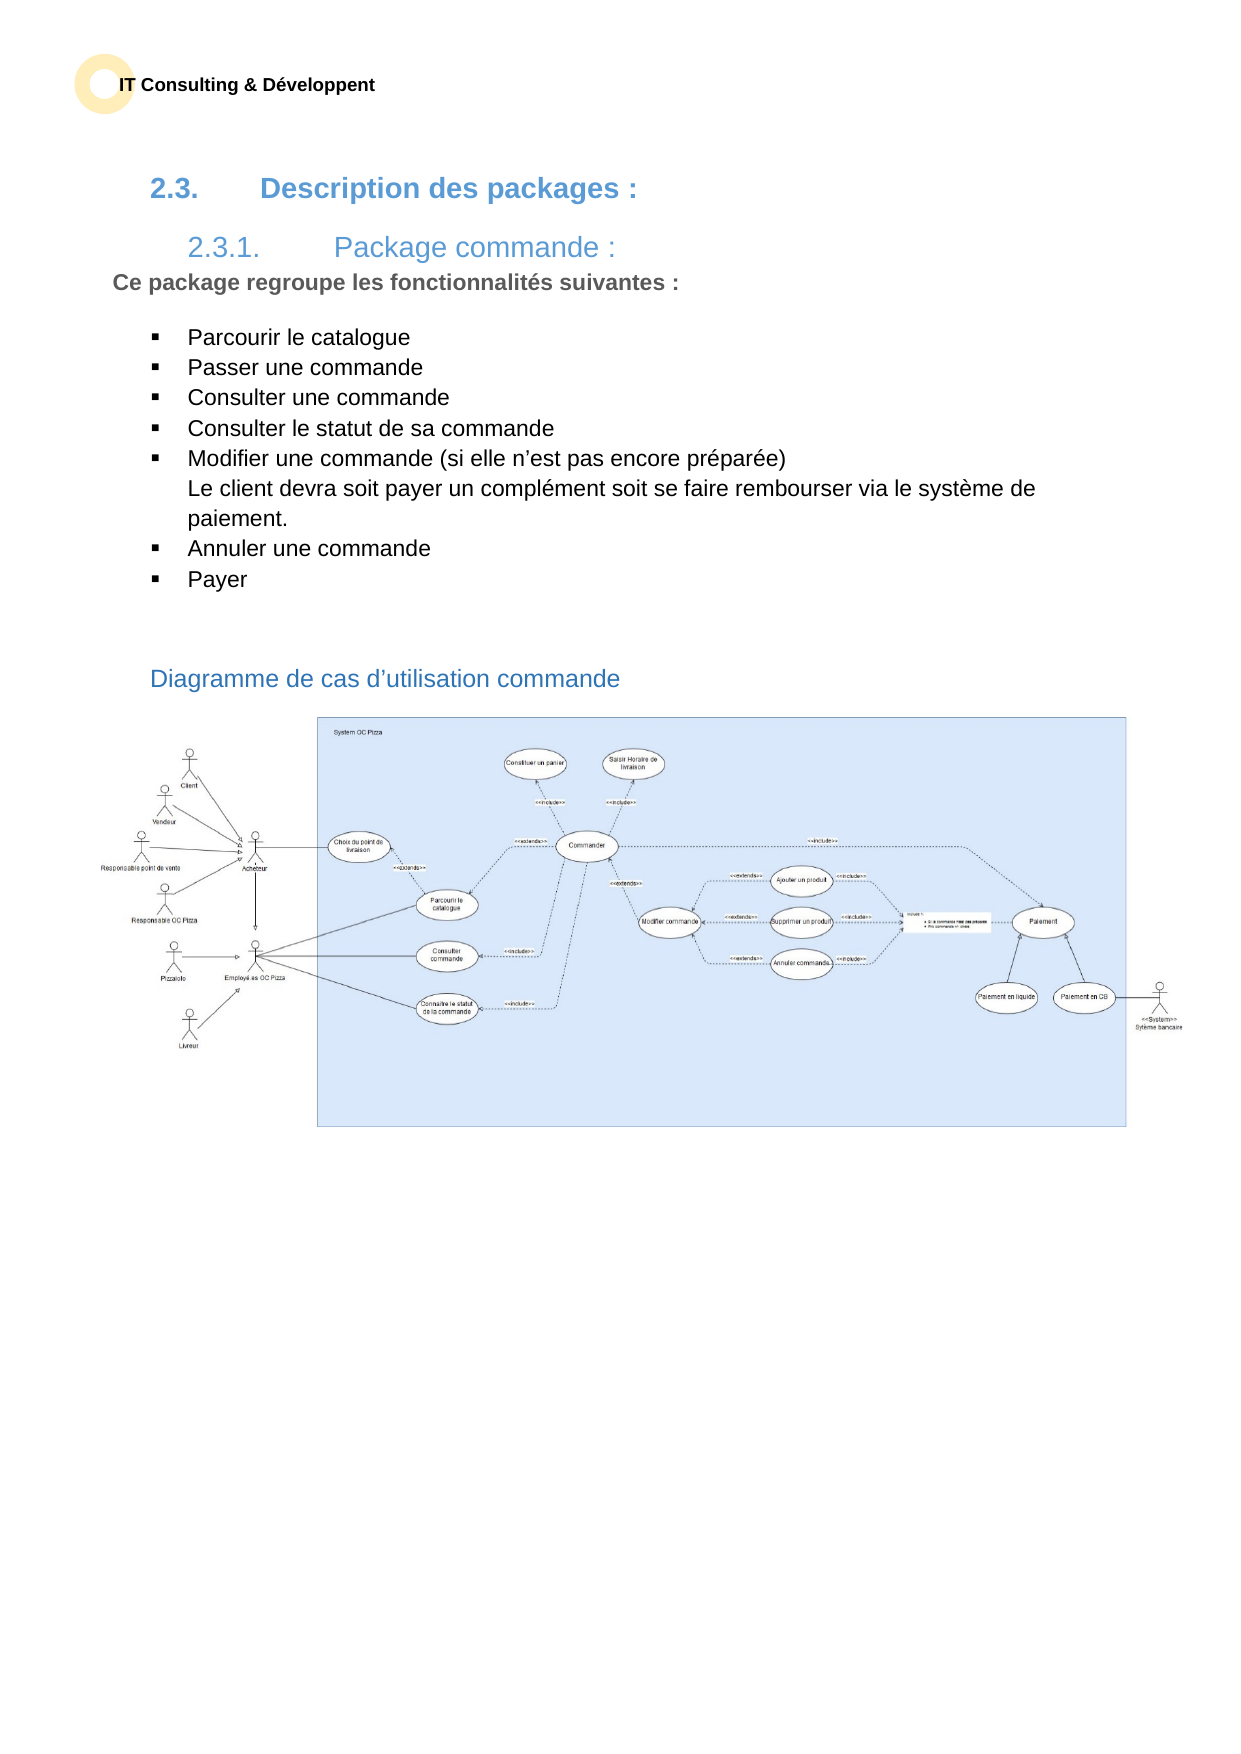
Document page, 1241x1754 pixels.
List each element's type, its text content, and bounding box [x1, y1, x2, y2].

list Payer [150, 566, 1128, 592]
list Annuler une commande [150, 535, 1128, 562]
list Passer une commande [150, 354, 1128, 381]
subtitle Package commande : [187, 230, 1128, 264]
list Consulter le statut de sa commande [150, 414, 1128, 441]
list Parcourir le catalogue [150, 324, 1128, 350]
text Diagramme de cas d’utilisation commande [150, 664, 1128, 693]
text Ce package regroupe les fonctionnalités suivantes : [112, 269, 1128, 295]
list Consulter une commande [150, 384, 1128, 411]
picture [101, 717, 1183, 1127]
subtitle Description des packages : [150, 171, 1128, 204]
list Modifier une commande (si elle n’est pas encore préparée) [150, 445, 1128, 471]
list Le client devra soit payer un complément soit se faire rembourser via le système de paiement. [187, 475, 1128, 532]
